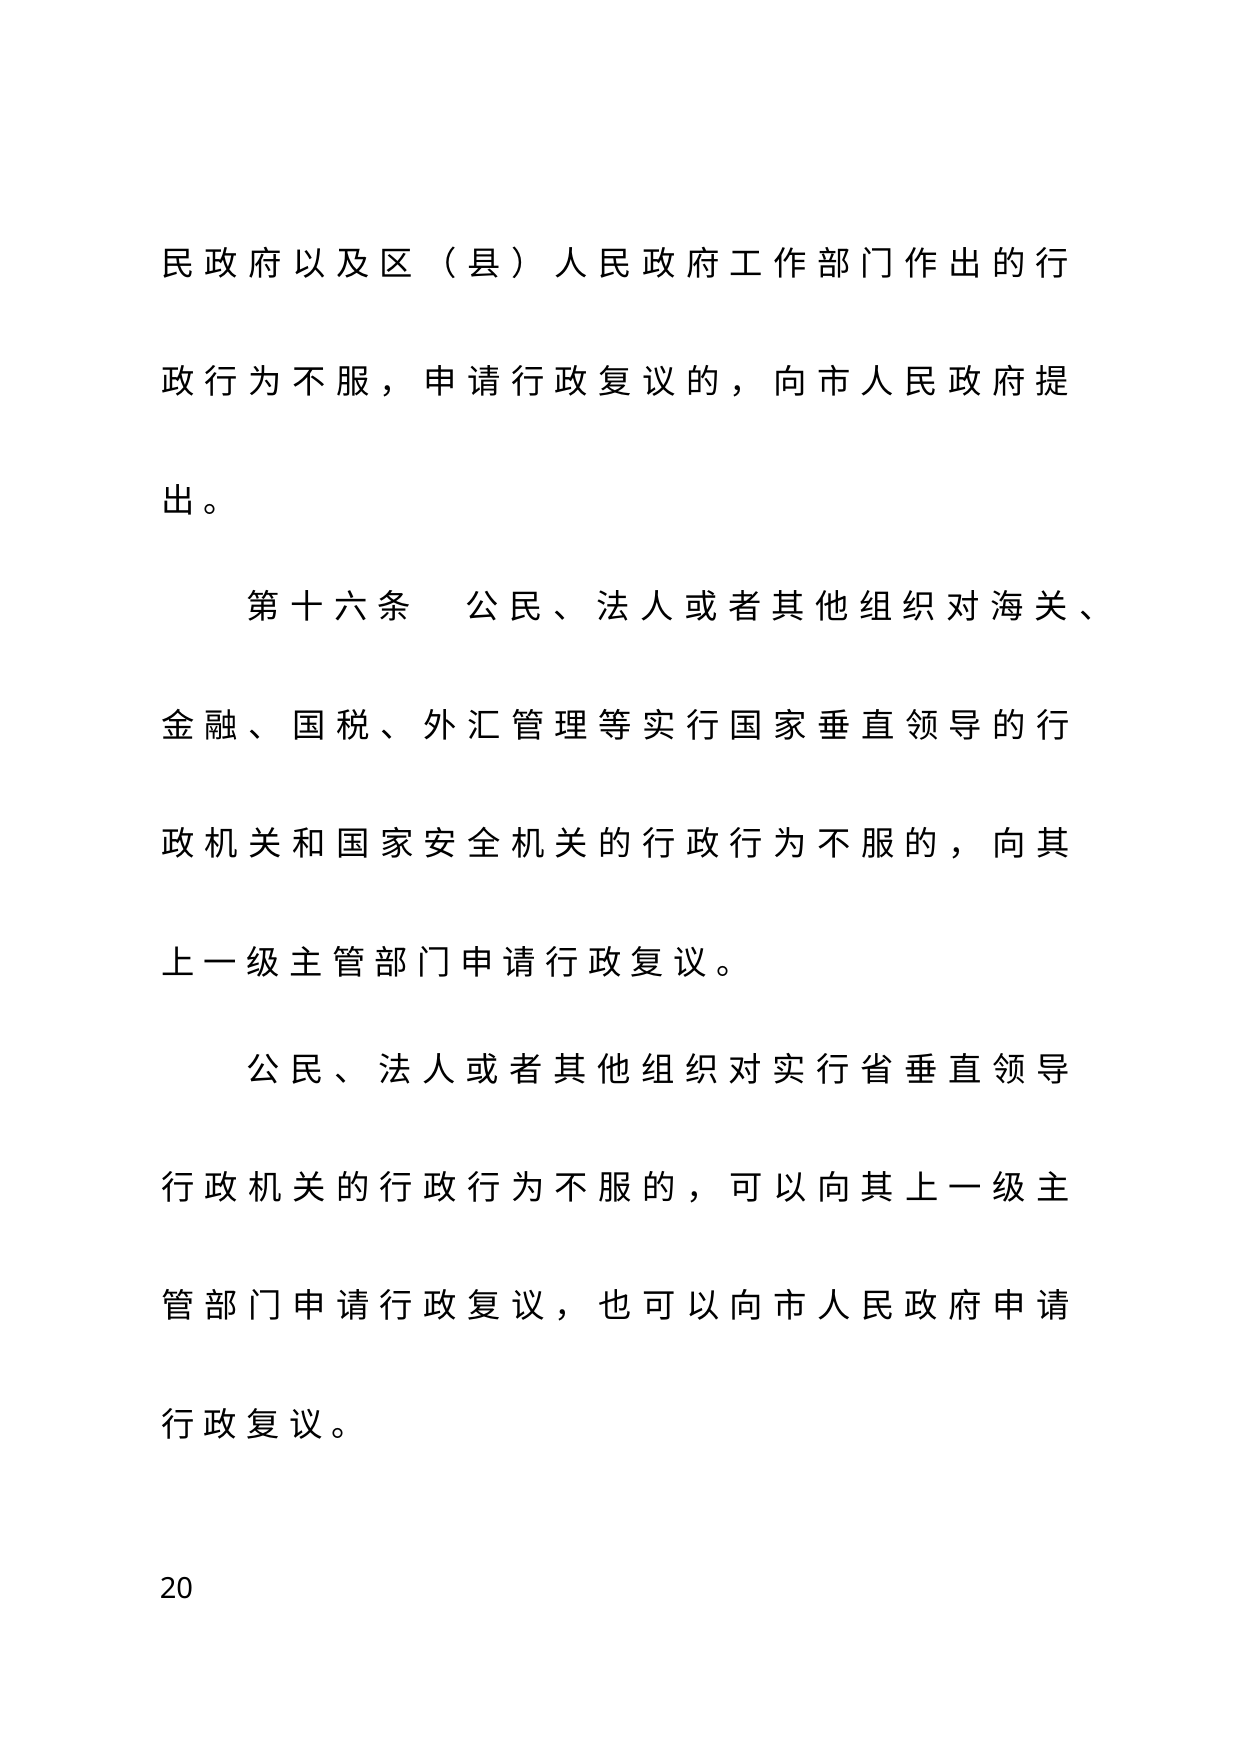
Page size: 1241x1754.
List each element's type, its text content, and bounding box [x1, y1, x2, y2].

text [161, 213, 1079, 545]
text 第十六条 公民、法人或者其他组织对海关、金融、国税、外汇管理等实行国家垂直领导的行政机关和国家安全机关的行政行为不服的，向其上一级主管部门申请行政复议。 [161, 557, 1079, 1007]
text 公民、法人或者其他组织对实行省垂直领导行政机关的行政行为不服的，可以向其上一级主管部门申请行政复议，也可以向市人民政府申请行政复议。 [161, 1019, 1079, 1469]
